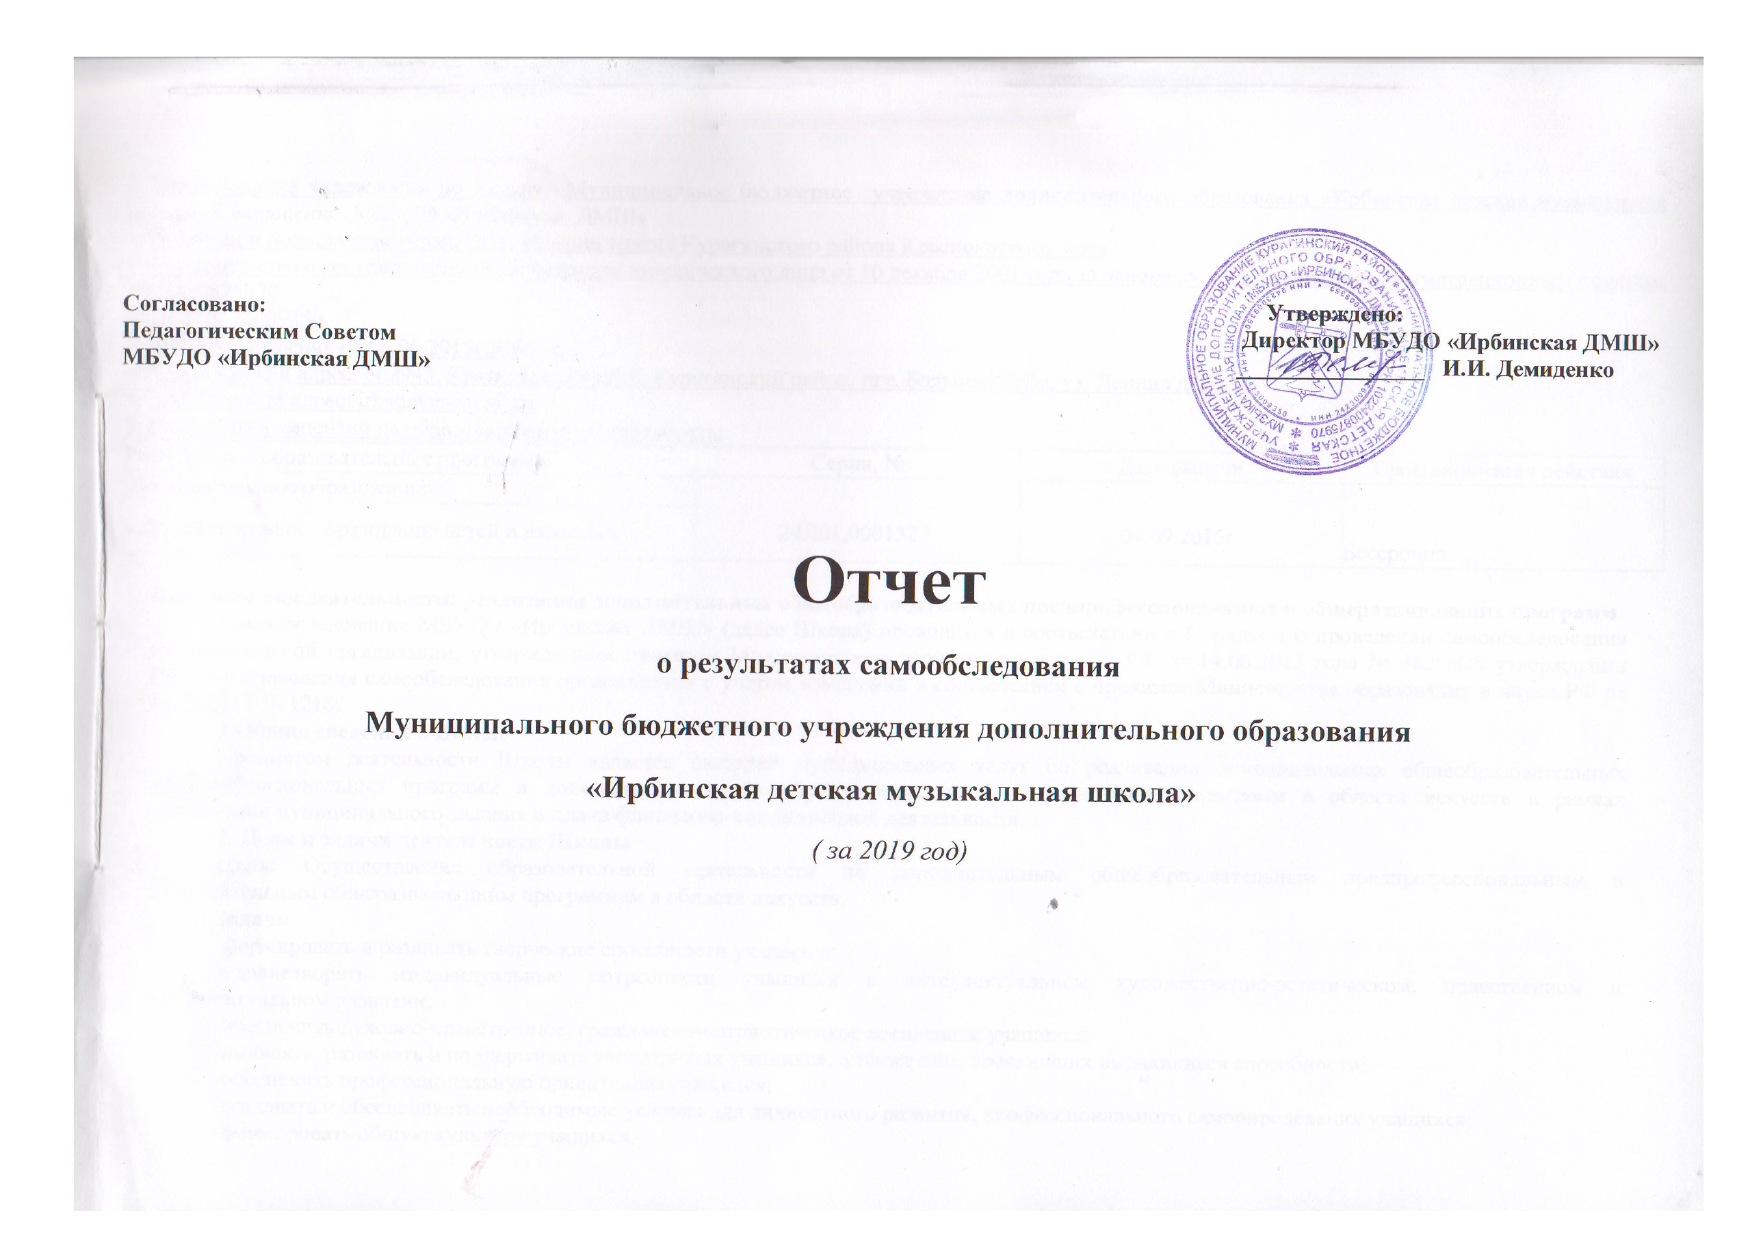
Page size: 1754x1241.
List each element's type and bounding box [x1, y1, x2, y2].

picture [67, 58, 1709, 1209]
